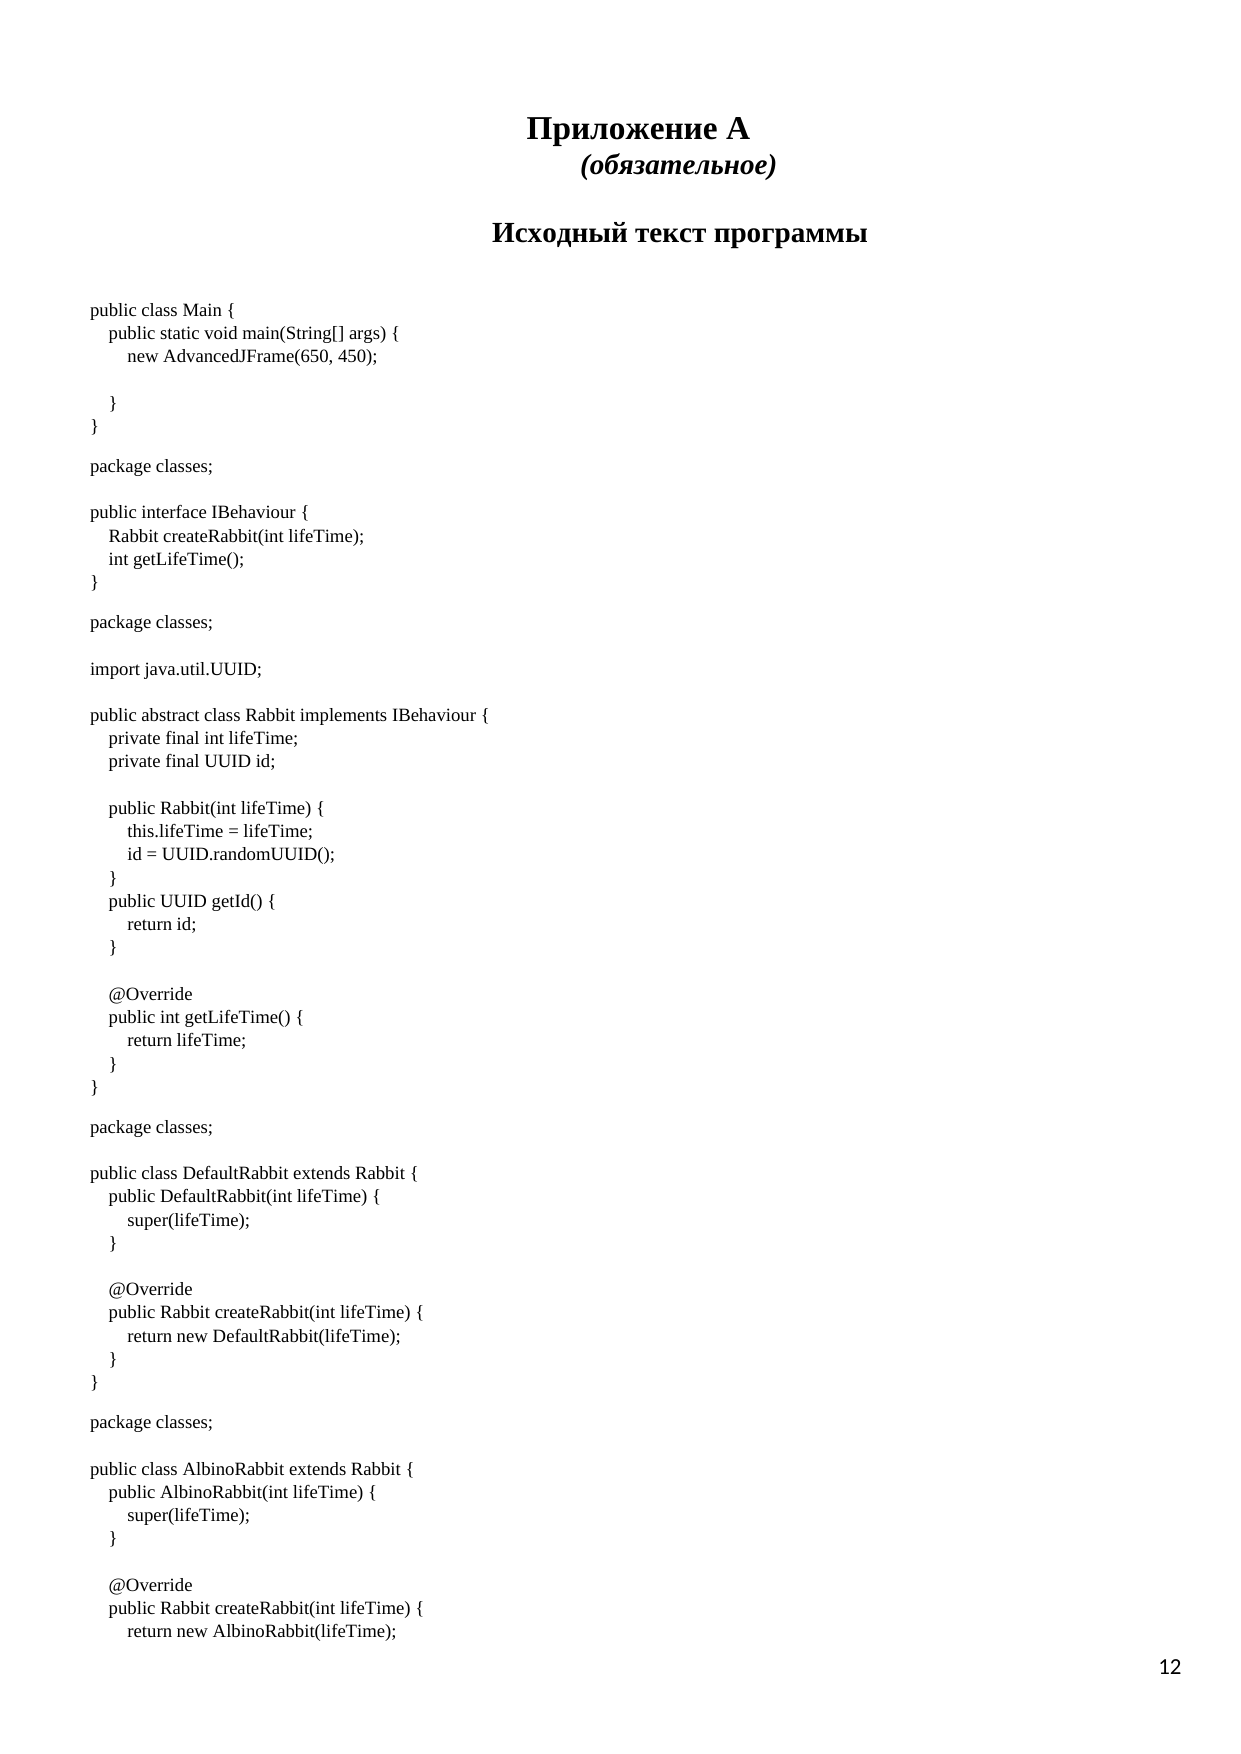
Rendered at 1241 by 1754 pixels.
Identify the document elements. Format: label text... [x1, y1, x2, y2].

text package classes; import java.util.UUID; public abstract class Rabbit implements IBehaviour { private final int lifeTime; private final UUID id; public Rabbit(int lifeTime) { this.lifeTime = lifeTime; id = UUID.randomUUID(); } public UUID getId() { return id; } @Override public int getLifeTime() { return lifeTime; } } [90, 611, 1181, 1097]
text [90, 1411, 1181, 1642]
text package classes; public interface IBehaviour { Rabbit createRabbit(int lifeTime); int getLifeTime(); } [90, 455, 1181, 593]
text package classes; public class DefaultRabbit extends Rabbit { public DefaultRabbit(int lifeTime) { super(lifeTime); } @Override public Rabbit createRabbit(int lifeTime) { return new DefaultRabbit(lifeTime); } } [90, 1116, 1181, 1393]
text public class Main { public static void main(String[] args) { new AdvancedJFrame(650, 450); } } [90, 299, 1181, 437]
text (обязательное) [221, 147, 1050, 181]
text Приложение А [221, 109, 1049, 147]
text Исходный текст программы [221, 215, 1050, 249]
